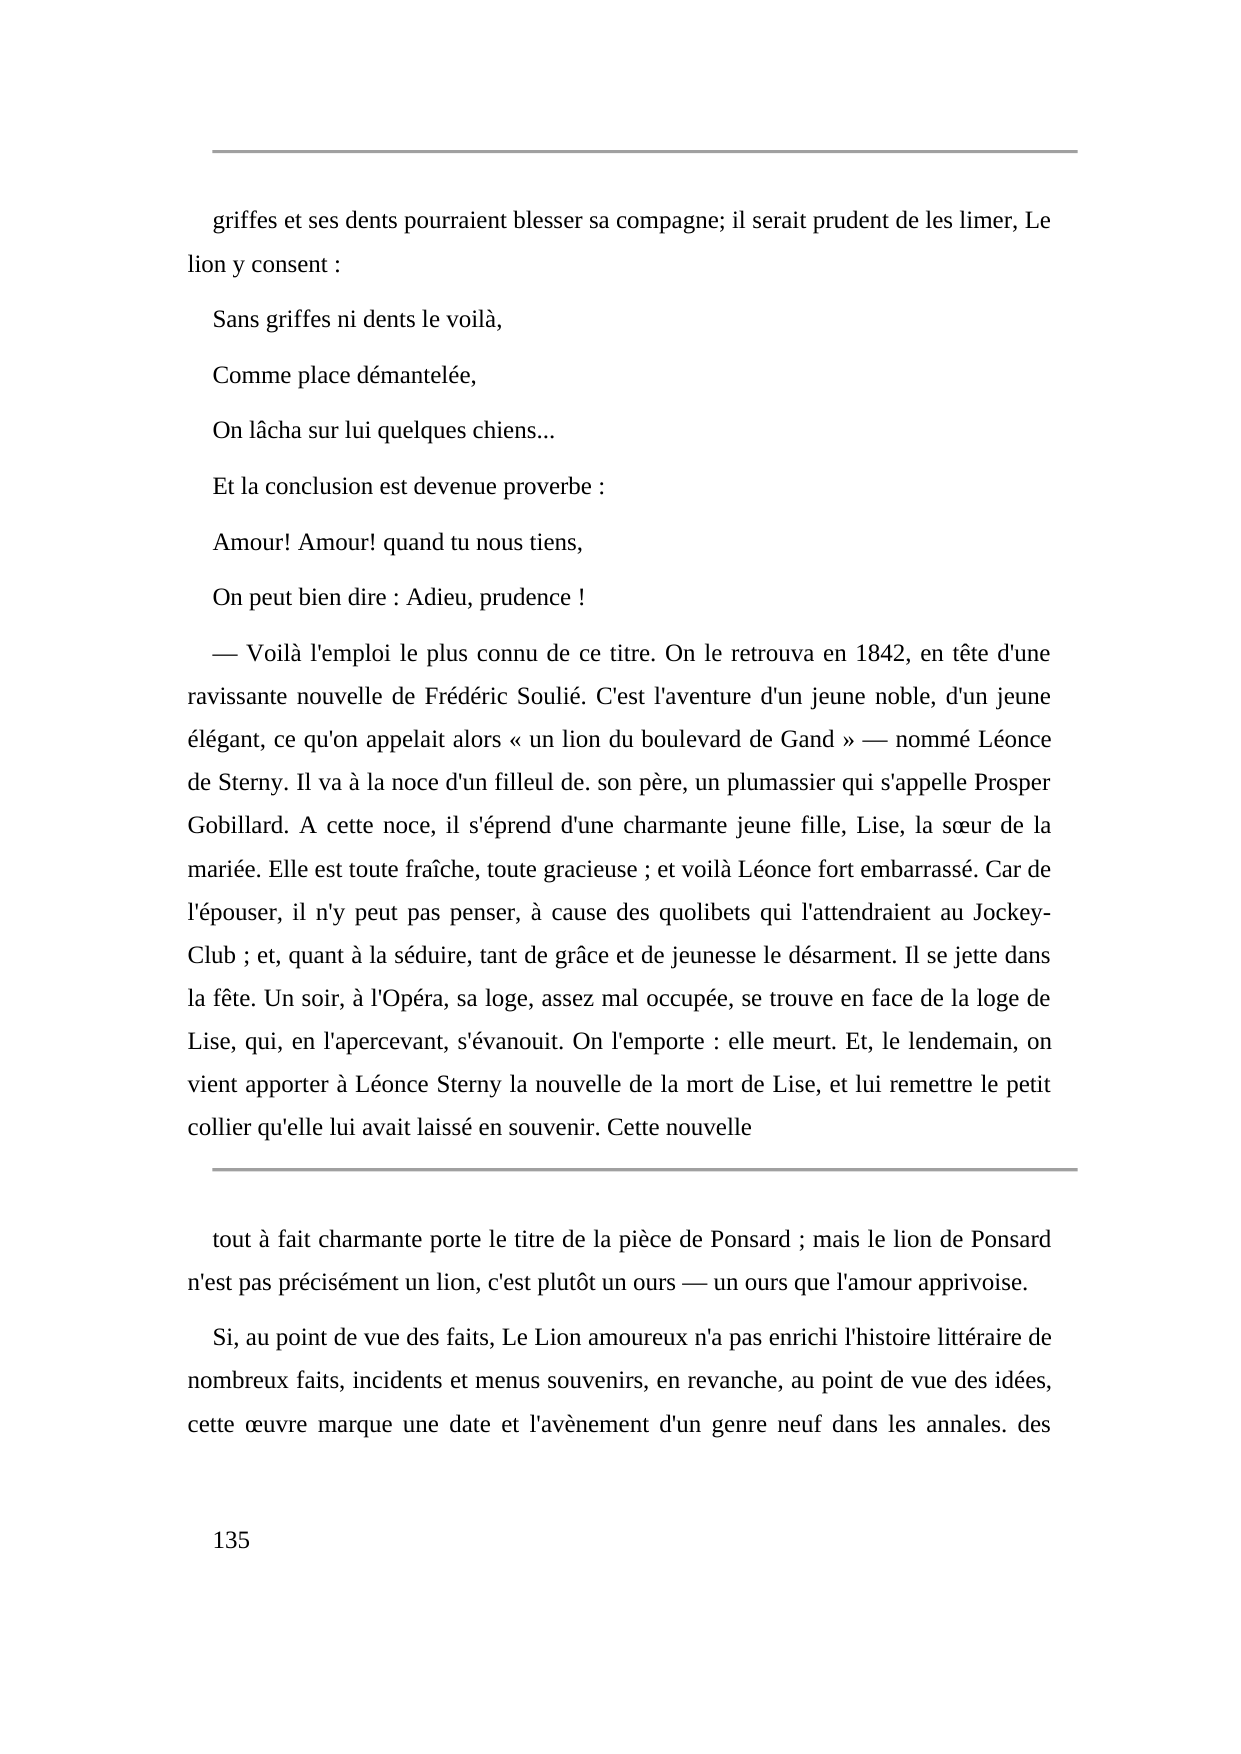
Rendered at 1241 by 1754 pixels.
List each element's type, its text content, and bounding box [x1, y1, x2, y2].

text Amour! Amour! quand tu nous tiens, [187, 527, 1053, 556]
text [187, 1322, 1053, 1437]
text On lâcha sur lui quelques chiens... [187, 416, 1053, 444]
text Comme place démantelée, [187, 360, 1053, 389]
text On peut bien dire : Adieu, prudence ! [187, 582, 1053, 611]
text — Voilà l'emploi le plus connu de ce titre. On le retrouva en 1842, en tête d'une ravissante nouvelle de Frédéric Soulié. C'est l'aventure d'un jeune noble, d'un jeune élégant, ce qu'on appelait alors « un lion du boulevard de Gand » — nommé Léonce de Sterny. Il va à la noce d'un filleul de. son père, un plumassier qui s'appelle Prosper Gobillard. A cette noce, il s'éprend d'une charmante jeune fille, Lise, la sœur de la mariée. Elle est toute fraîche, toute gracieuse ; et voilà Léonce fort embarrassé. Car de l'épouser, il n'y peut pas penser, à cause des quolibets qui l'attendraient au Jockey-Club ; et, quant à la séduire, tant de grâce et de jeunesse le désarment. Il se jette dans la fête. Un soir, à l'Opéra, sa loge, assez mal occupée, se trouve en face de la loge de Lise, qui, en l'apercevant, s'évanouit. On l'emporte : elle meurt. Et, le lendemain, on vient apporter à Léonce Sterny la nouvelle de la mort de Lise, et lui remettre le petit collier qu'elle lui avait laissé en souvenir. Cette nouvelle [187, 638, 1053, 1141]
text Et la conclusion est devenue proverbe : [187, 471, 1053, 500]
text griffes et ses dents pourraient blesser sa compagne; il serait prudent de les limer, Le lion y consent : [187, 206, 1053, 277]
text Sans griffes ni dents le voilà, [187, 304, 1053, 333]
text tout à fait charmante porte le titre de la pièce de Ponsard ; mais le lion de Ponsard n'est pas précisément un lion, c'est plutôt un ours — un ours que l'amour apprivoise. [187, 1224, 1053, 1296]
